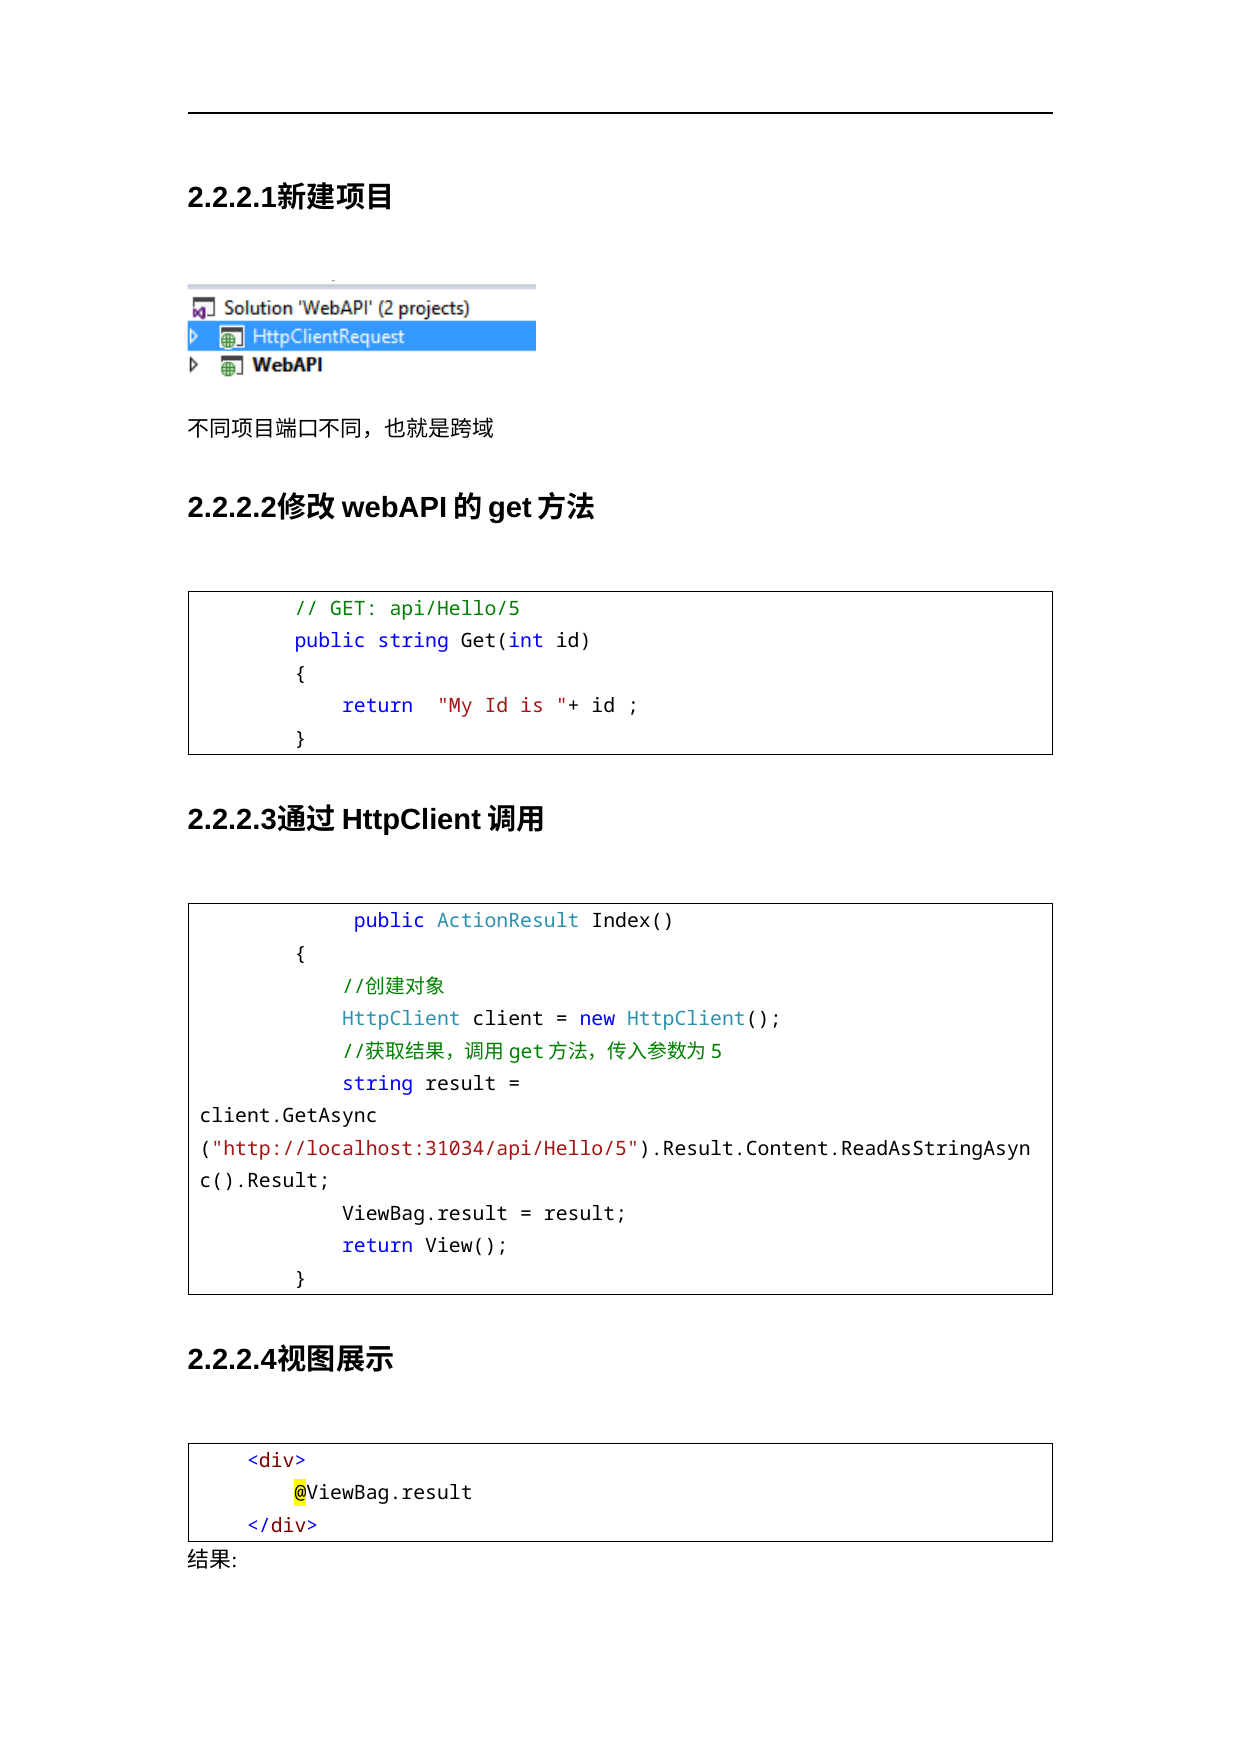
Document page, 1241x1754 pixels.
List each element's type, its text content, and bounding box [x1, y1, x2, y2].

subtitle 通过HttpClient调用 [187, 784, 1053, 849]
text 不同项目端口不同，也就是跨域 [187, 410, 1053, 443]
text 结果: [187, 1542, 1053, 1574]
table_header // GET: api/Hello/5 public string Get(int id) { return "My Id is "+ id ; } [189, 592, 1052, 754]
subtitle 修改webAPI的get方法 [187, 472, 1053, 537]
subtitle 视图展示 [187, 1324, 1053, 1389]
table_header <div> @ViewBag.result </div> [189, 1444, 1052, 1541]
subtitle 新建项目 [187, 162, 1053, 227]
picture [187, 280, 536, 386]
table_header public ActionResult Index() { //创建对象 HttpClient client = new HttpClient(); //获取结果，调用 get方法，传入参数为5 string result = client.GetAsync("http://localhost:31034/api/Hello/5").Result.Content.ReadAsStringAsync().Result; ViewBag.result = result; return View(); } [189, 904, 1052, 1294]
